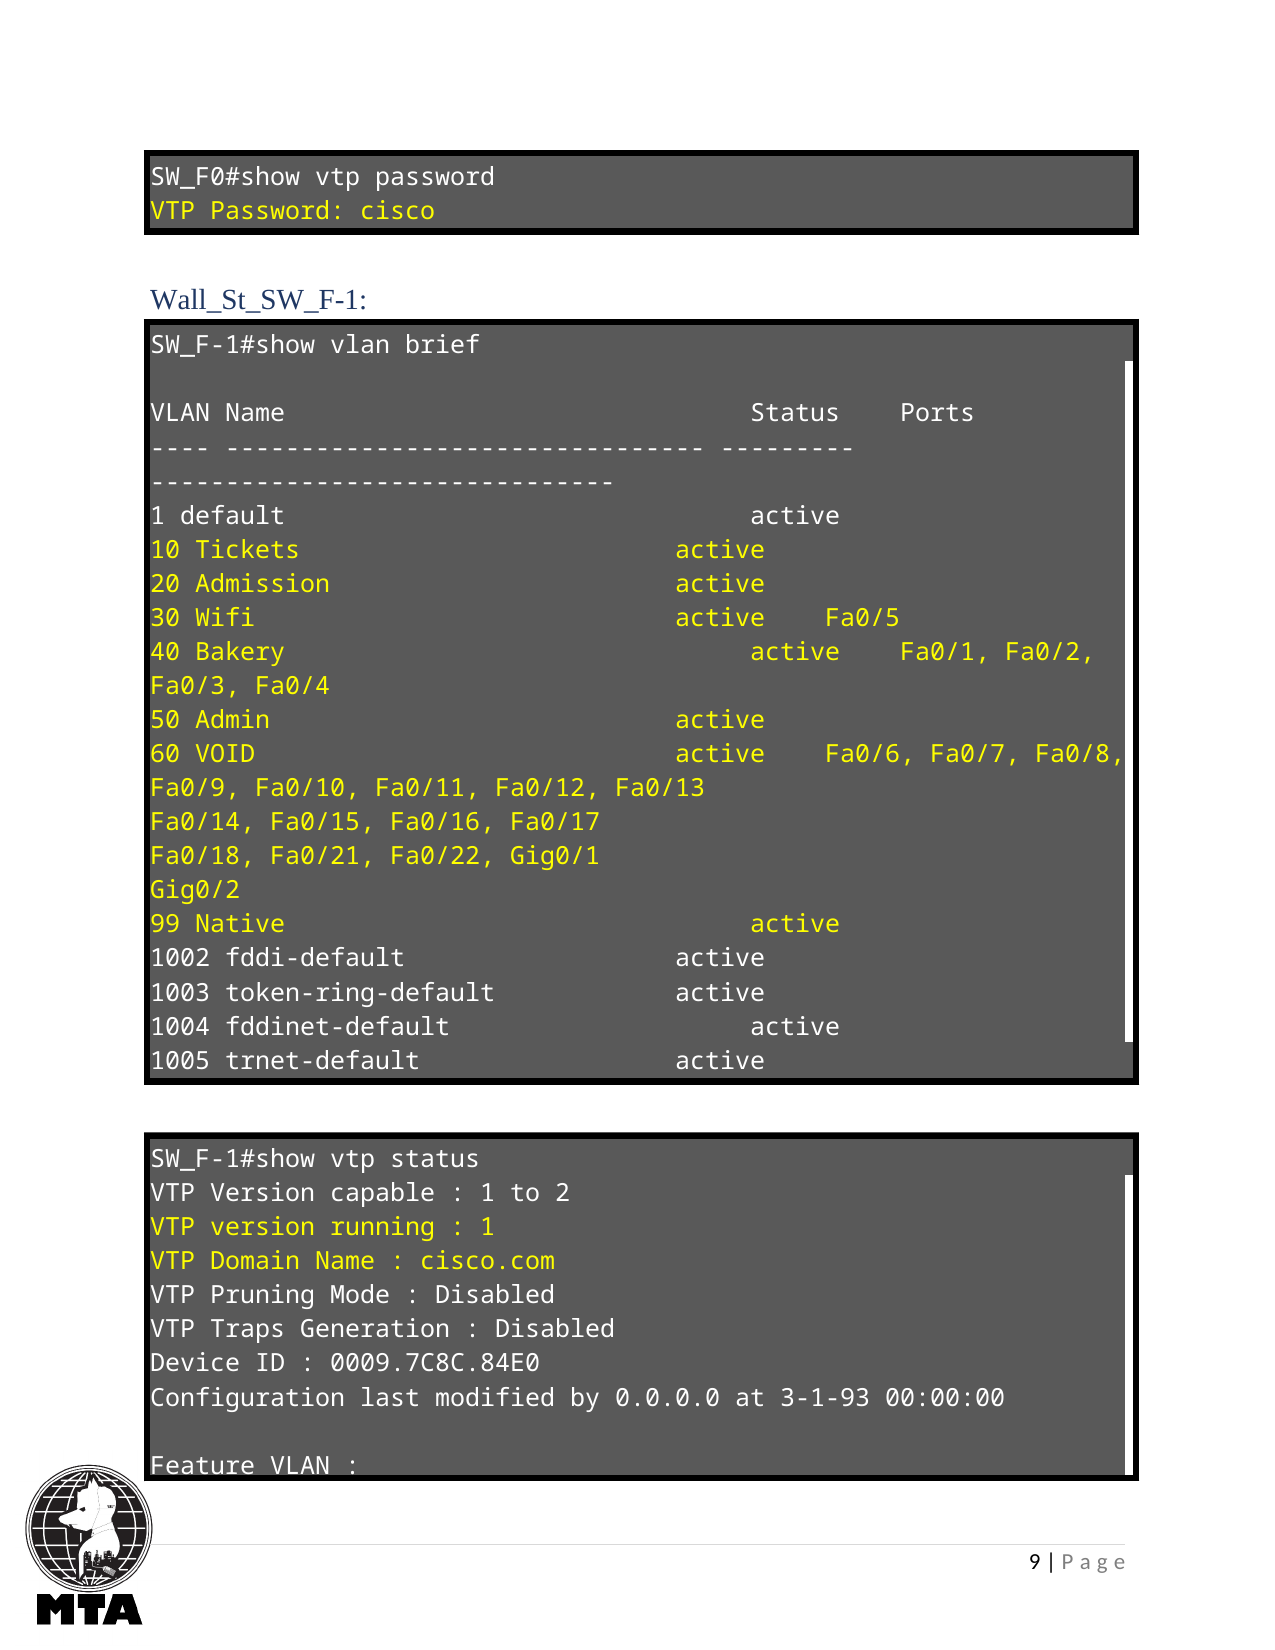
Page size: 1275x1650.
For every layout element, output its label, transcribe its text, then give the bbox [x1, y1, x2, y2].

text SW_F-1#show vlan brief [150, 325, 1133, 361]
text 30 Wifi active Fa0/5 [150, 599, 1125, 633]
text VTP Password: cisco [150, 184, 1133, 228]
text VTP Domain Name : cisco.com [150, 1243, 1125, 1277]
text Device ID : 0009.7C8C.84E0 [150, 1345, 1125, 1379]
text VTP Version capable : 1 to 2 [150, 1175, 1125, 1209]
text VTP Pruning Mode : Disabled [150, 1277, 1125, 1311]
text ---- -------------------------------- --------- ------------------------------- [150, 429, 1125, 497]
text 1003 token-ring-default active [150, 974, 1125, 1008]
text 99 Native active [150, 906, 1125, 940]
text 40 Bakery active Fa0/1, Fa0/2, Fa0/3, Fa0/4 [150, 633, 1125, 702]
text Fa0/14, Fa0/15, Fa0/16, Fa0/17 [150, 804, 1125, 838]
text 50 Admin active [150, 702, 1125, 736]
text 1002 fddi-default active [150, 940, 1125, 974]
text Feature VLAN : [150, 1447, 1125, 1475]
text SW_F-1#show vtp status [150, 1139, 1133, 1175]
text Gig0/2 [150, 872, 1125, 906]
picture [15, 1450, 162, 1646]
text 1005 trnet-default active [150, 1034, 1133, 1078]
text 1004 fddinet-default active [150, 1008, 1125, 1034]
text 60 VOID active Fa0/6, Fa0/7, Fa0/8, Fa0/9, Fa0/10, Fa0/11, Fa0/12, Fa0/13 [150, 736, 1125, 804]
text 1 default active [150, 497, 1125, 531]
text VTP Traps Generation : Disabled [150, 1311, 1125, 1345]
text Configuration last modified by 0.0.0.0 at 3-1-93 00:00:00 [150, 1379, 1125, 1413]
text Fa0/18, Fa0/21, Fa0/22, Gig0/1 [150, 838, 1125, 872]
subtitle Wall_St_SW_F-1: [150, 282, 1125, 316]
text VLAN Name Status Ports [150, 395, 1125, 429]
text 20 Admission active [150, 565, 1125, 599]
text SW_F0#show vtp password [150, 156, 1133, 184]
text VTP version running : 1 [150, 1209, 1125, 1243]
text 10 Tickets active [150, 531, 1125, 565]
